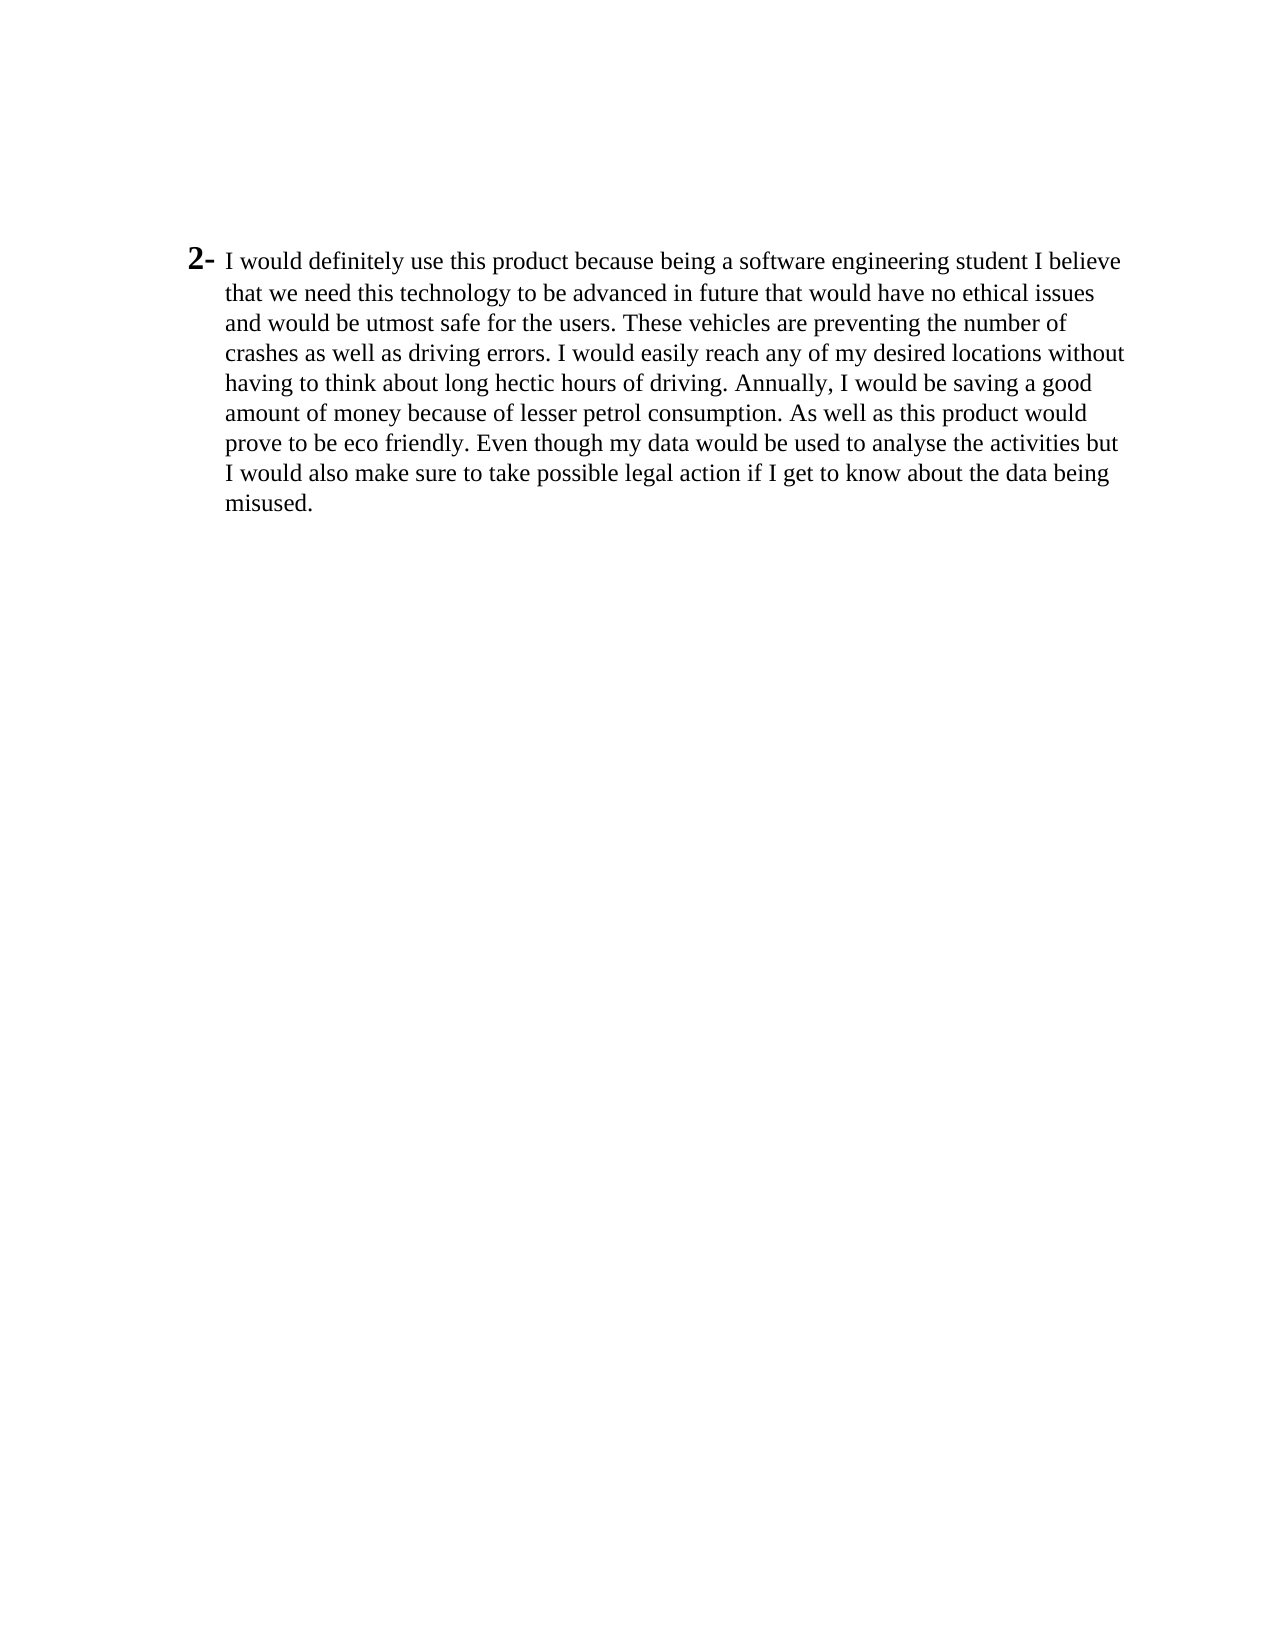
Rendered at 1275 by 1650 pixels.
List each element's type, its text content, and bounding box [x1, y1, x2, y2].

list I would definitely use this product because being a software engineering student I believe that we need this technology to be advanced in future that would have no ethical issues and would be utmost safe for the users. These vehicles are preventing the number of crashes as well as driving errors. I would easily reach any of my desired locations without having to think about long hectic hours of driving. Annually, I would be saving a good amount of money because of lesser petrol consumption. As well as this product would prove to be eco friendly. Even though my data would be used to analyse the activities but I would also make sure to take possible legal action if I get to know about the data being misused. [187, 238, 1125, 517]
